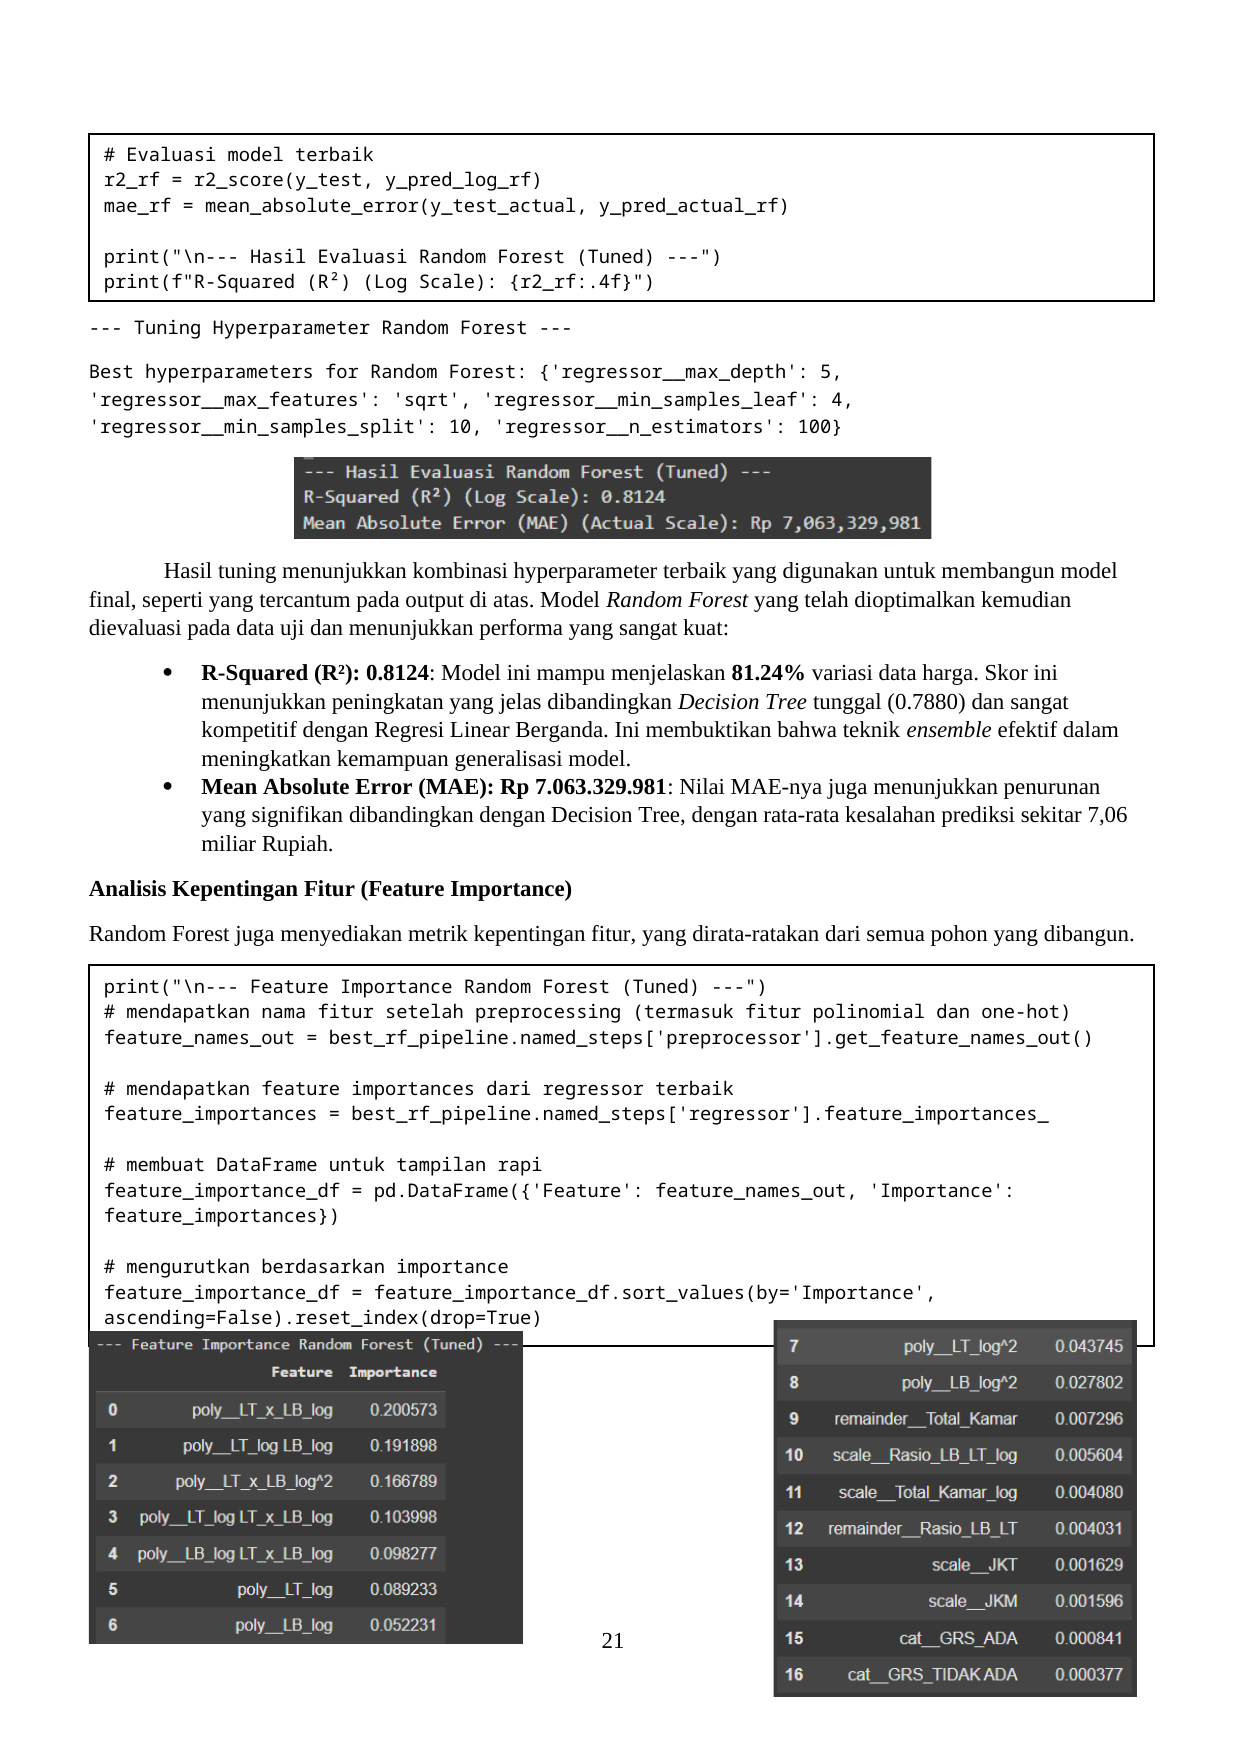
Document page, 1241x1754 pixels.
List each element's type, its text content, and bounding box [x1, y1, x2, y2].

text Hasil tuning menunjukkan kombinasi hyperparameter terbaik yang digunakan untuk membangun model final, seperti yang tercantum pada output di atas. Model Random Forest yang telah dioptimalkan kemudian dievaluasi pada data uji dan menunjukkan performa yang sangat kuat: [89, 557, 1137, 641]
text Random Forest juga menyediakan metrik kepentingan fitur, yang dirata-ratakan dari semua pohon yang dibangun. [89, 920, 1137, 946]
picture [88, 1331, 523, 1644]
picture [773, 1320, 1137, 1697]
list R-Squared (R²): 0.8124: Model ini mampu menjelaskan 81.24% variasi data harga. Skor ini menunjukkan peningkatan yang jelas dibandingkan Decision Tree tunggal (0.7880) dan sangat kompetitif dengan Regresi Linear Berganda. Ini membuktikan bahwa teknik ensemble efektif dalam meningkatkan kemampuan generalisasi model. [164, 659, 1137, 771]
text Analisis Kepentingan Fitur (Feature Importance) [89, 875, 1137, 901]
text --- Tuning Hyperparameter Random Forest --- [89, 314, 1137, 340]
list Mean Absolute Error (MAE): Rp 7.063.329.981: Nilai MAE-nya juga menunjukkan penurunan yang signifikan dibandingkan dengan Decision Tree, dengan rata-rata kesalahan prediksi sekitar 7,06 miliar Rupiah. [164, 773, 1137, 856]
text Best hyperparameters for Random Forest: {'regressor__max_depth': 5, 'regressor__max_features': 'sqrt', 'regressor__min_samples_leaf': 4, 'regressor__min_samples_split': 10, 'regressor__n_estimators': 100} [89, 358, 1137, 439]
picture [294, 457, 932, 539]
